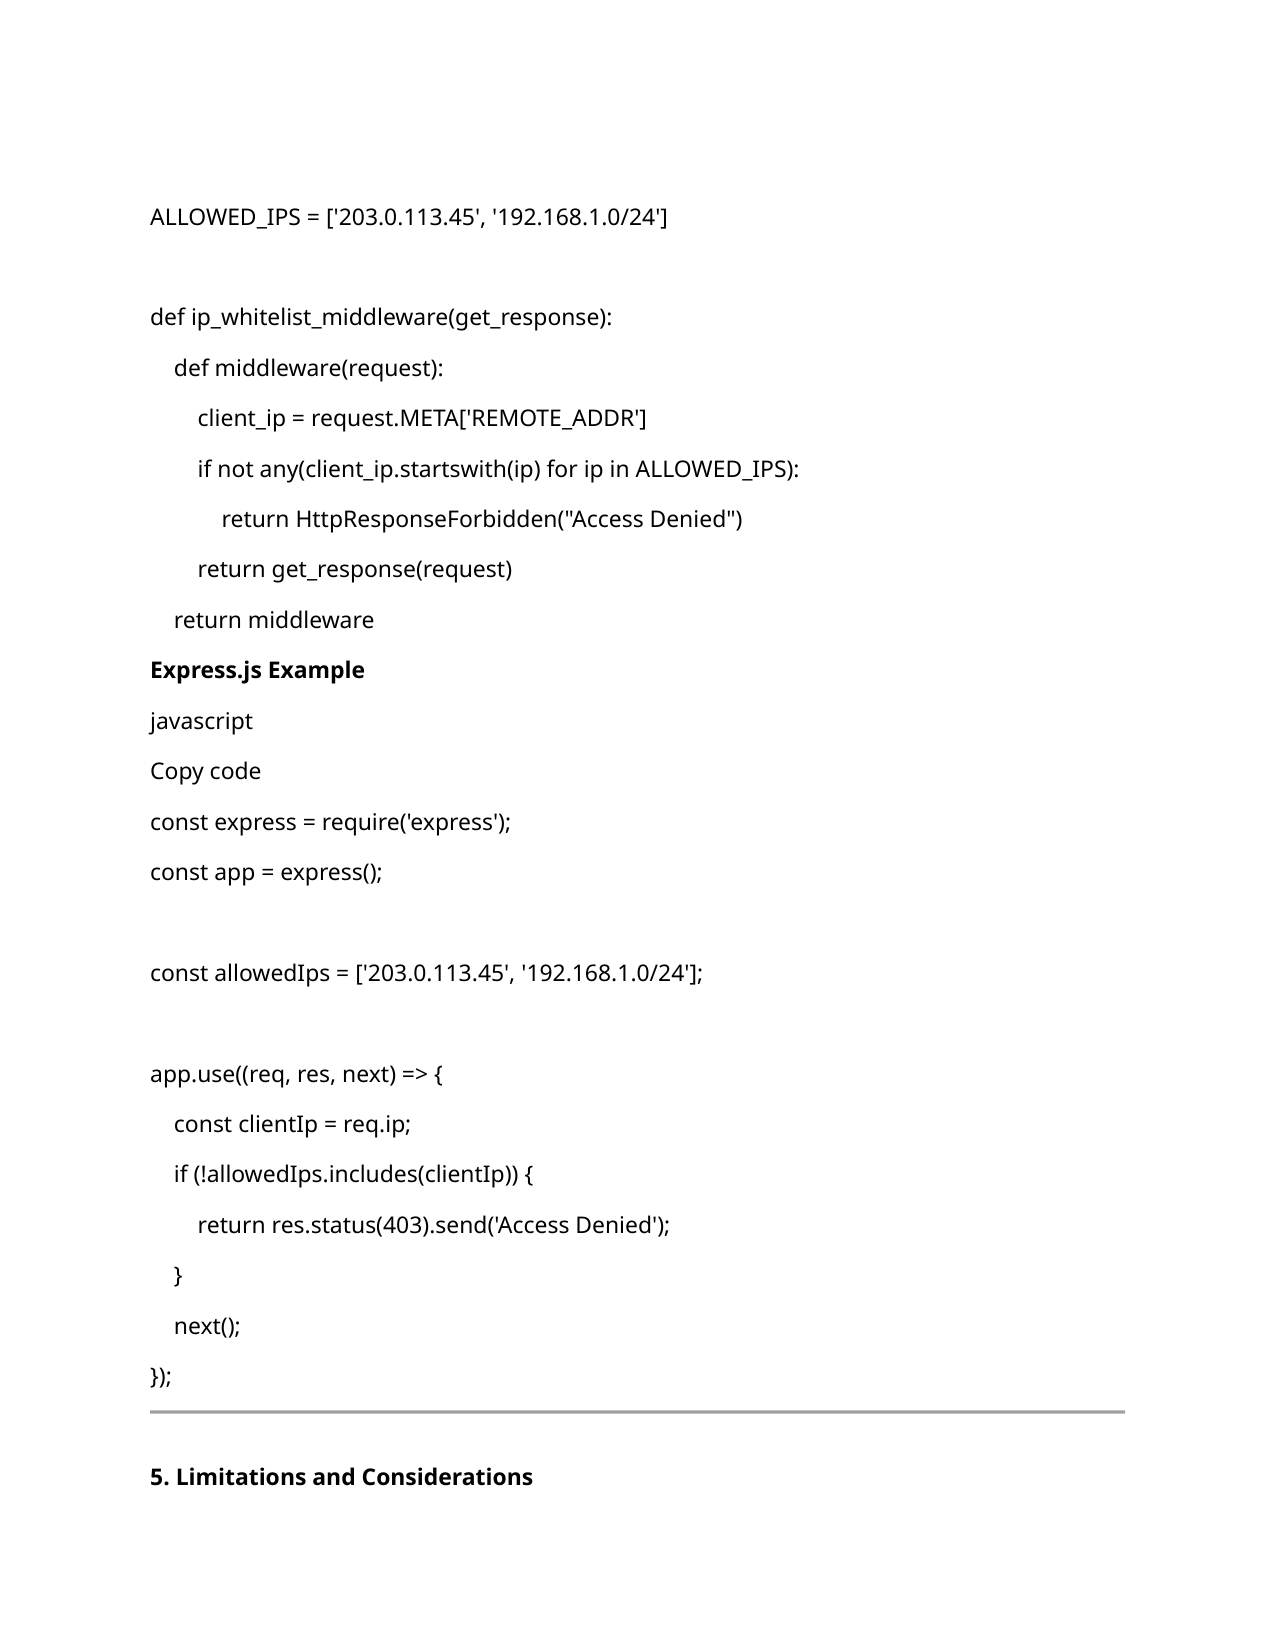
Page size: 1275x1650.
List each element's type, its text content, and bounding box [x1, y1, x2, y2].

text javascript [150, 704, 1125, 736]
text Express.js Example [150, 654, 1125, 685]
text return res.status(403).send('Access Denied'); [150, 1209, 1125, 1240]
text def middleware(request): [150, 352, 1125, 383]
text Copy code [150, 755, 1125, 786]
text const express = require('express'); [150, 805, 1125, 837]
text app.use((req, res, next) => { [150, 1057, 1125, 1089]
text if not any(client_ip.startswith(ip) for ip in ALLOWED_IPS): [150, 452, 1125, 484]
text const app = express(); [150, 856, 1125, 887]
text const clientIp = req.ip; [150, 1108, 1125, 1139]
text 5. Limitations and Considerations [150, 1461, 1125, 1492]
text def ip_whitelist_middleware(get_response): [150, 301, 1125, 332]
text client_ip = request.META['REMOTE_ADDR'] [150, 402, 1125, 433]
text } [150, 1259, 1125, 1290]
text ALLOWED_IPS = ['203.0.113.45', '192.168.1.0/24'] [150, 200, 1125, 232]
text return HttpResponseForbidden("Access Denied") [150, 503, 1125, 534]
text return middleware [150, 604, 1125, 635]
text }); [150, 1360, 1125, 1391]
text return get_response(request) [150, 553, 1125, 584]
text next(); [150, 1309, 1125, 1341]
text const allowedIps = ['203.0.113.45', '192.168.1.0/24']; [150, 957, 1125, 988]
text if (!allowedIps.includes(clientIp)) { [150, 1158, 1125, 1189]
